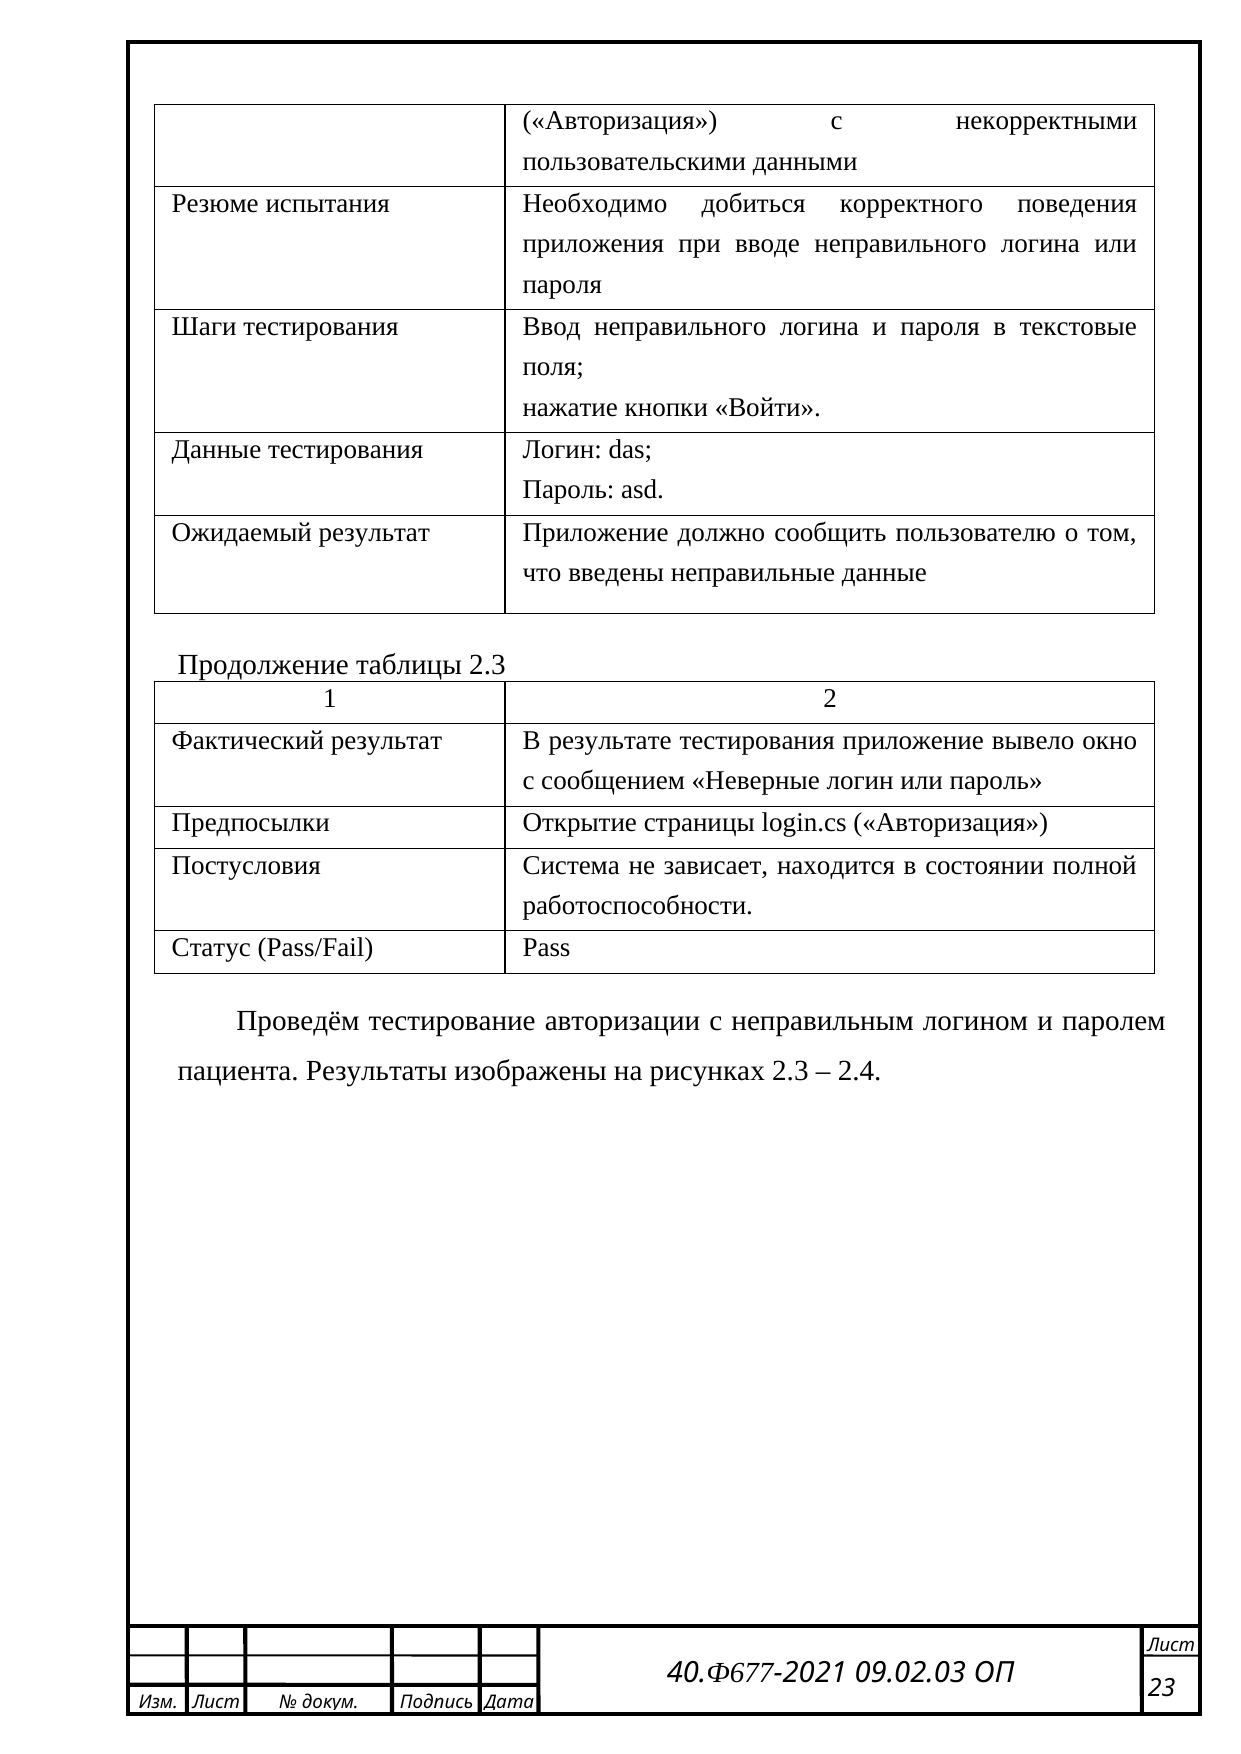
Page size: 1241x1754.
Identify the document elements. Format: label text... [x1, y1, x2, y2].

table_cell Приложение должно сообщить пользователю о том, что введены неправильные данные [506, 516, 1154, 613]
table_cell Система не зависает, находится в состоянии полной работоспособности. [506, 849, 1154, 930]
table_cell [506, 105, 1154, 186]
text Проведём тестирование авторизации с неправильным логином и паролем пациента. Результаты изображены на рисунках 2.3 – 2.4. [177, 1003, 1167, 1087]
text Продолжение таблицы 2.3 [177, 647, 1167, 681]
table_cell Открытие страницы login.cs («Авторизация») [506, 807, 1154, 848]
table_cell Предпосылки [155, 807, 504, 848]
table_cell Шаги тестирования [155, 310, 504, 432]
table_cell Резюме испытания [155, 187, 504, 309]
table_cell Ввод неправильного логина и пароля в текстовые поля; нажатие кнопки «Войти». [506, 310, 1154, 432]
table_cell Необходимо добиться корректного поведения приложения при вводе неправильного логина или пароля [506, 187, 1154, 309]
table_cell Фактический результат [155, 724, 504, 806]
table_cell Pass [506, 931, 1154, 972]
table_cell В результате тестирования приложение вывело окно с сообщением «Неверные логин или пароль» [506, 724, 1154, 806]
table_cell Постусловия [155, 849, 504, 930]
table_cell Статус (Pass/Fail) [155, 931, 504, 972]
table_cell Данные тестирования [155, 433, 504, 515]
table_cell Ожидаемый результат [155, 516, 504, 613]
table_header 1 [155, 682, 504, 723]
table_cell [155, 105, 504, 186]
table_cell Логин: das; Пароль: asd. [506, 433, 1154, 515]
table_header 2 [506, 682, 1154, 723]
